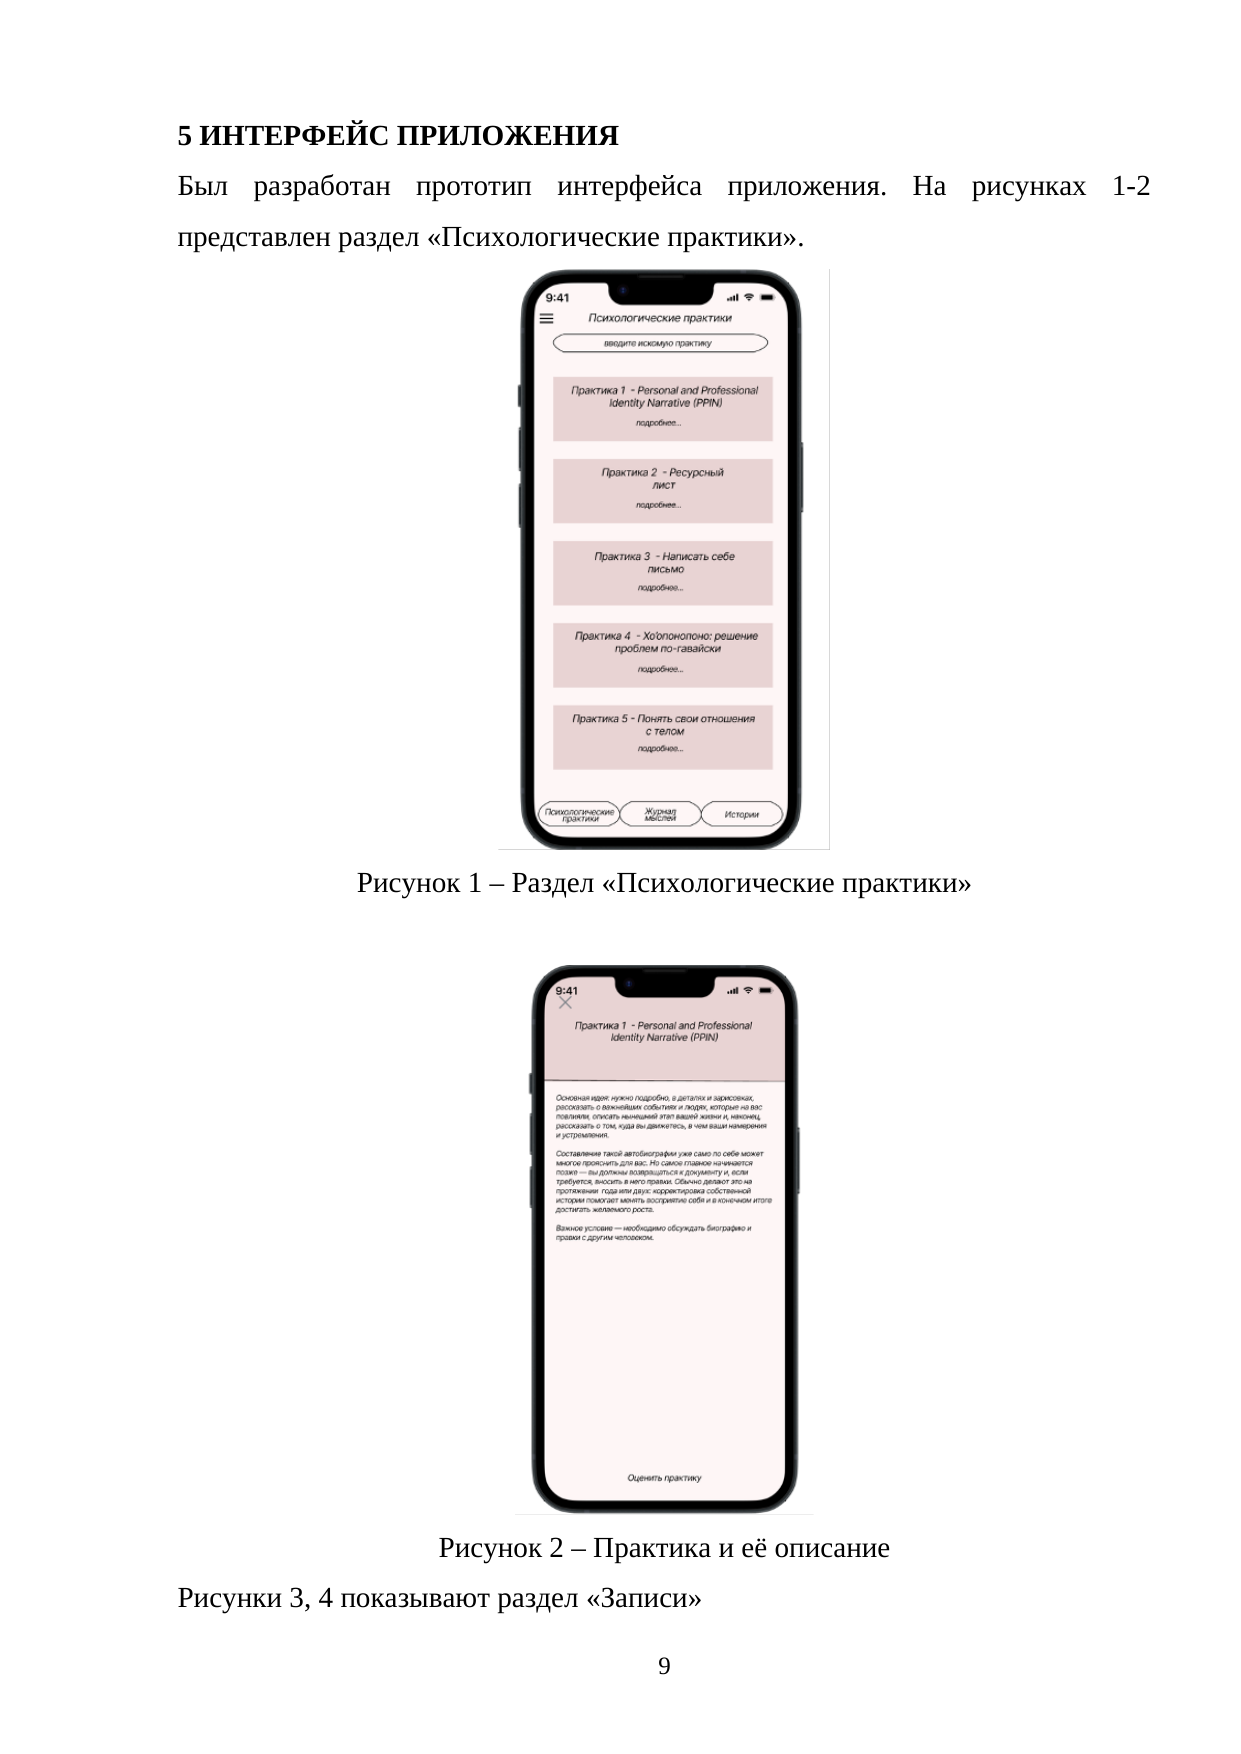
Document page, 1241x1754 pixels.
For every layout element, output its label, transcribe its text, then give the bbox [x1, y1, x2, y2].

text Был разработан прототип интерфейса приложения. На рисунках 1-2 представлен раздел «Психологические практики». [177, 168, 1152, 252]
text Рисунки 3, 4 показывают раздел «Записи» [177, 1580, 1152, 1613]
subtitle 5 Интерфейс приложения [177, 118, 1152, 152]
picture [498, 269, 831, 851]
text Рисунок 1 – Раздел «Психологические практики» [177, 865, 1152, 898]
text Рисунок 2 – Практика и её описание [177, 1530, 1152, 1563]
picture [515, 965, 814, 1516]
